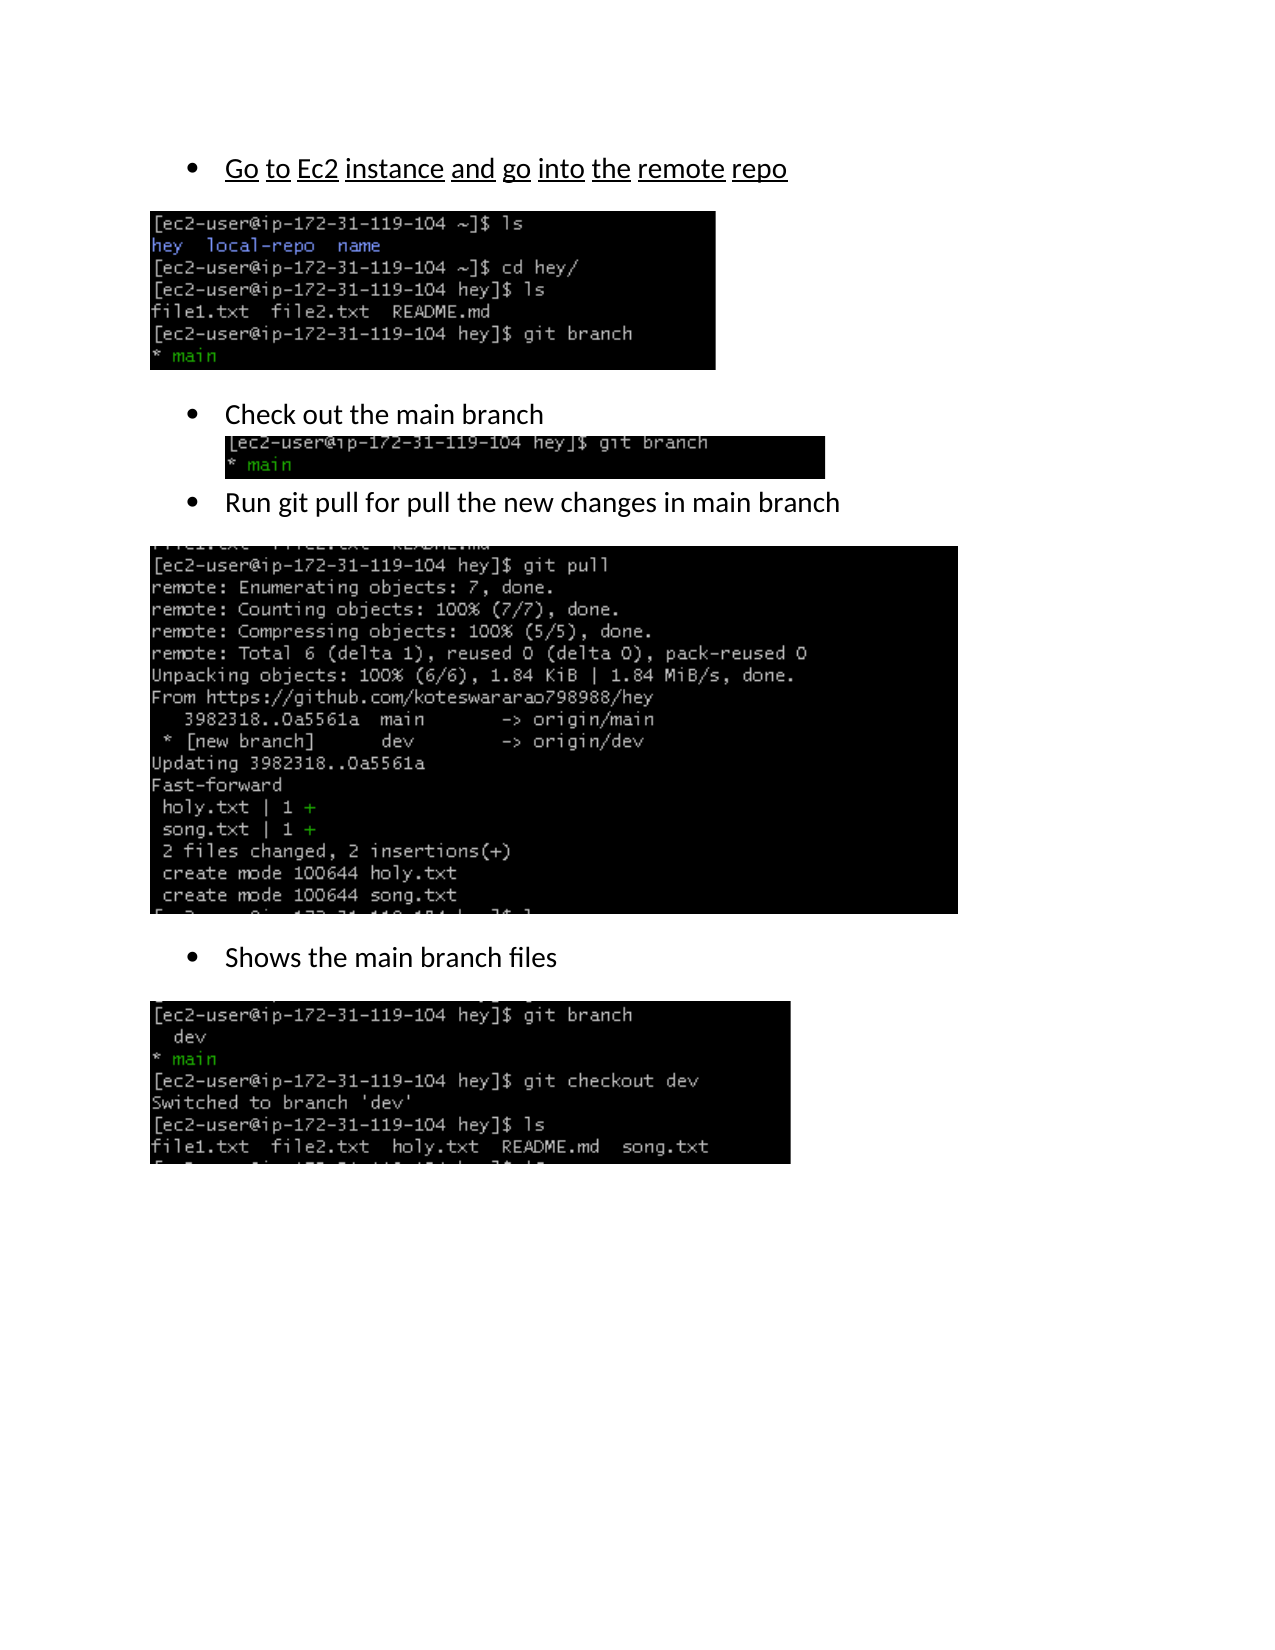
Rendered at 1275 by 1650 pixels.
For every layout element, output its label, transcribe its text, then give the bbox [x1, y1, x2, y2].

picture [225, 436, 826, 479]
list Shows the main branch files [187, 939, 1125, 975]
picture [150, 1001, 791, 1164]
picture [150, 546, 958, 914]
list Check out the main branch [187, 396, 1125, 431]
list Run git pull for pull the new changes in main branch [187, 484, 1125, 520]
list Go to Ec2 instance and go into the remote repo [187, 150, 1125, 186]
picture [150, 211, 716, 370]
